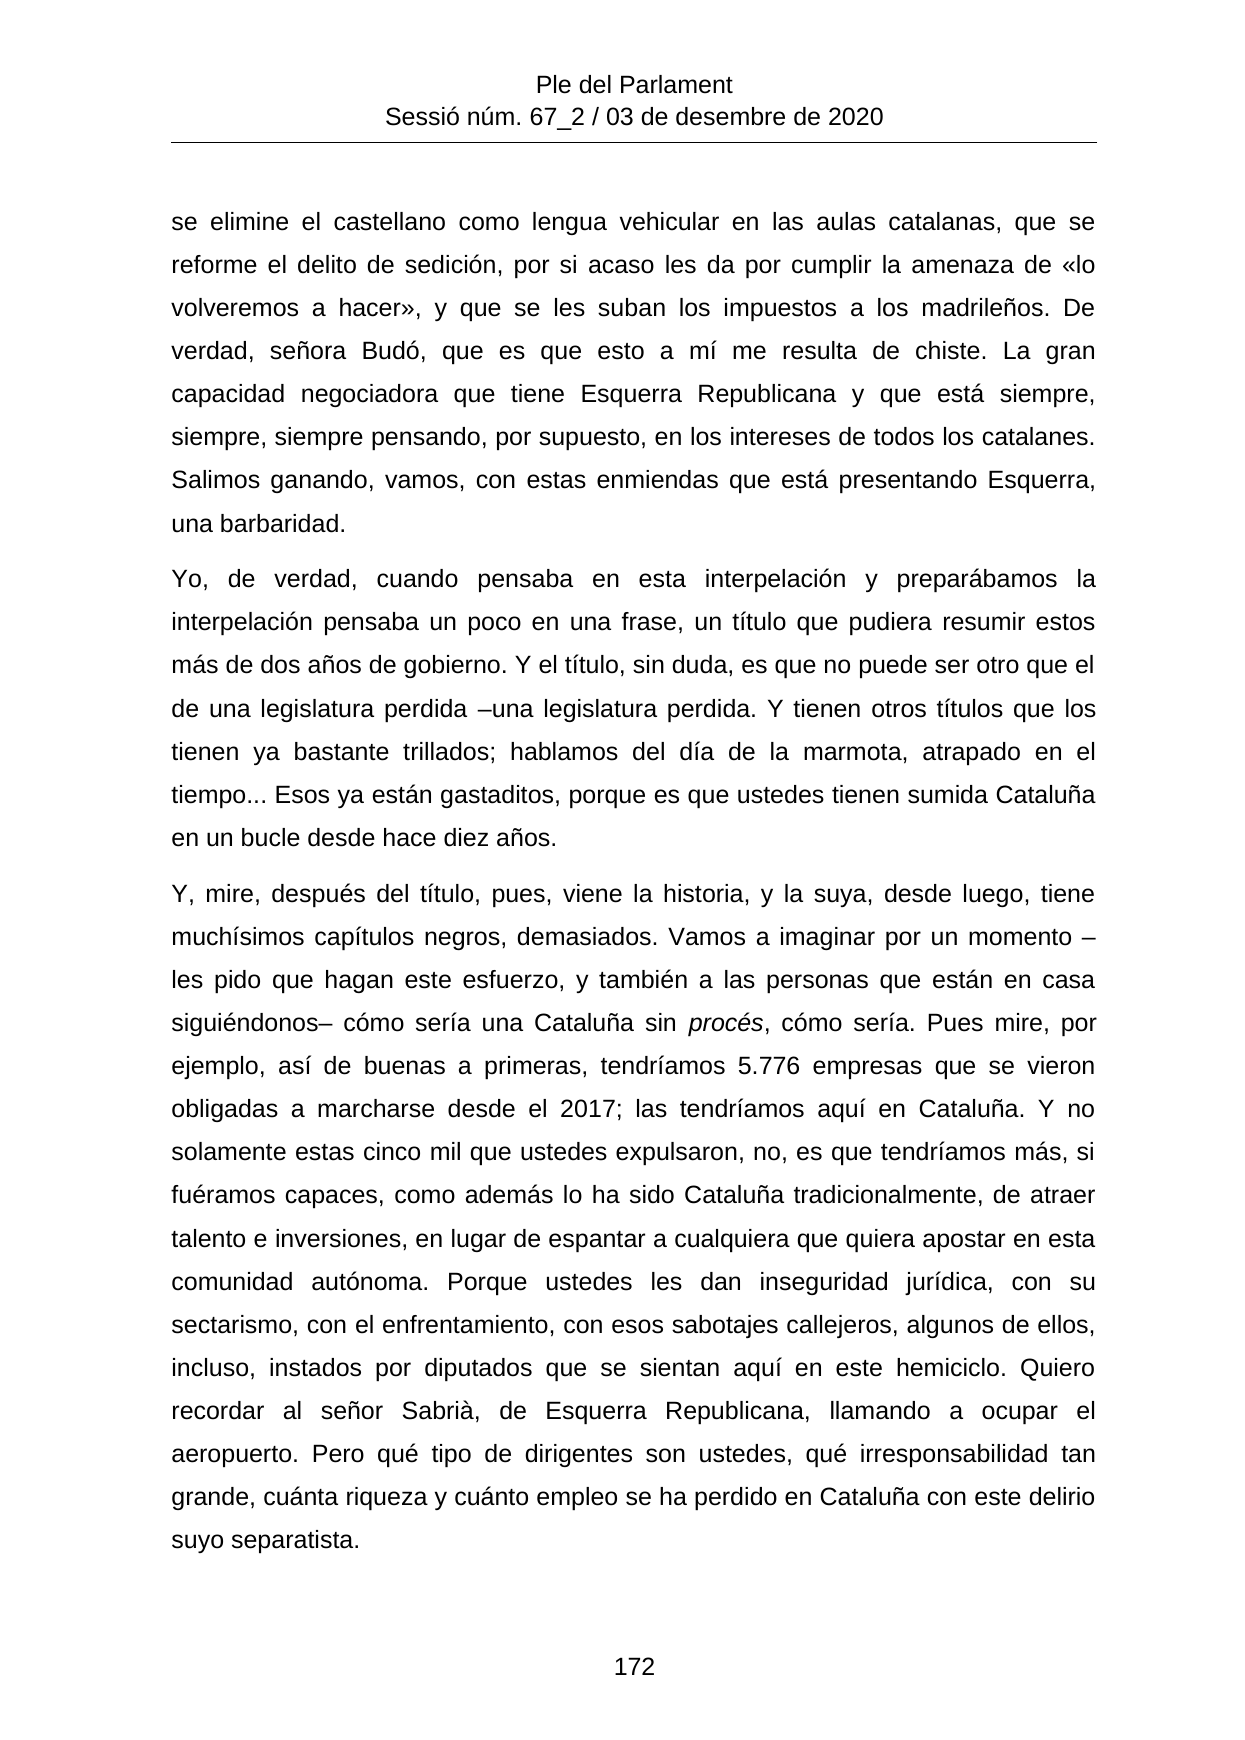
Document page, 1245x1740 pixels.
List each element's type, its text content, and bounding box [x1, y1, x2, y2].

text Yo, de verdad, cuando pensaba en esta interpelación y preparábamos la interpelación pensaba un poco en una frase, un título que pudiera resumir estos más de dos años de gobierno. Y el título, sin duda, es que no puede ser otro que el de una legislatura perdida –una legislatura perdida. Y tienen otros títulos que los tienen ya bastante trillados; hablamos del día de la marmota, atrapado en el tiempo... Esos ya están gastaditos, porque es que ustedes tienen sumida Cataluña en un bucle desde hace diez años. [171, 564, 1097, 852]
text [171, 207, 1097, 537]
text Y, mire, después del título, pues, viene la historia, y la suya, desde luego, tiene muchísimos capítulos negros, demasiados. Vamos a imaginar por un momento –les pido que hagan este esfuerzo, y también a las personas que están en casa siguiéndonos– cómo sería una Cataluña sin procés, cómo sería. Pues mire, por ejemplo, así de buenas a primeras, tendríamos 5.776 empresas que se vieron obligadas a marcharse desde el 2017; las tendríamos aquí en Cataluña. Y no solamente estas cinco mil que ustedes expulsaron, no, es que tendríamos más, si fuéramos capaces, como además lo ha sido Cataluña tradicionalmente, de atraer talento e inversiones, en lugar de espantar a cualquiera que quiera apostar en esta comunidad autónoma. Porque ustedes les dan inseguridad jurídica, con su sectarismo, con el enfrentamiento, con esos sabotajes callejeros, algunos de ellos, incluso, instados por diputados que se sientan aquí en este hemiciclo. Quiero recordar al señor Sabrià, de Esquerra Republicana, llamando a ocupar el aeropuerto. Pero qué tipo de dirigentes son ustedes, qué irresponsabilidad tan grande, cuánta riqueza y cuánto empleo se ha perdido en Cataluña con este delirio suyo separatista. [171, 879, 1097, 1554]
